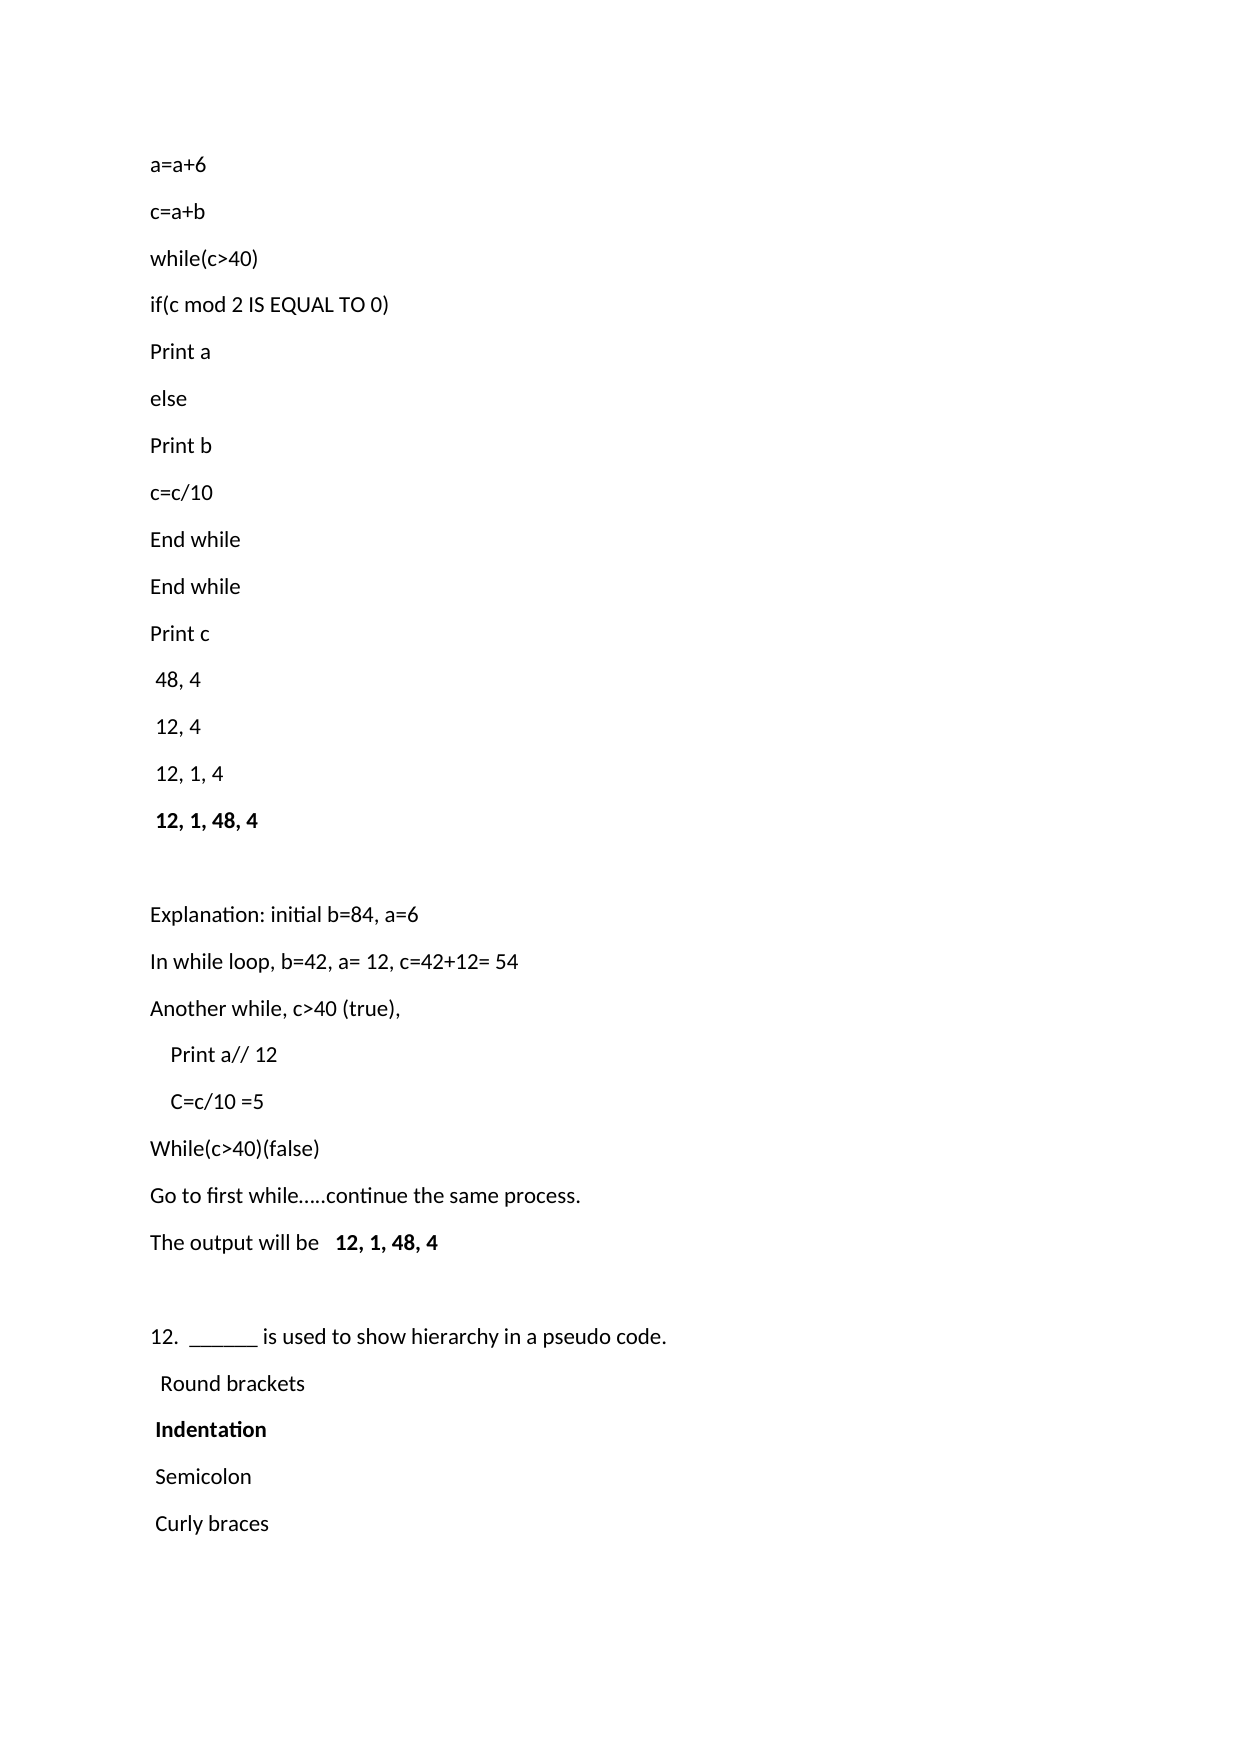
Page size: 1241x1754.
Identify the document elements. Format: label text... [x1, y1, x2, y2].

text Go to first while…..continue the same process. [150, 1181, 1090, 1209]
text c=a+b [150, 197, 1090, 225]
text Print a [150, 337, 1090, 366]
text Print c [150, 619, 1090, 647]
text c=c/10 [150, 478, 1090, 506]
text a=a+6 [150, 150, 1090, 178]
text 12, 1, 48, 4 [150, 806, 1090, 834]
text Curly braces [150, 1509, 1090, 1537]
text End while [150, 572, 1090, 600]
text 12. ______ is used to show hierarchy in a pseudo code. [150, 1322, 1090, 1350]
text if(c mod 2 IS EQUAL TO 0) [150, 291, 1090, 319]
text Another while, c>40 (true), [150, 994, 1090, 1022]
text while(c>40) [150, 244, 1090, 272]
text 12, 4 [150, 712, 1090, 741]
text C=c/10 =5 [150, 1087, 1090, 1116]
text Round brackets [150, 1369, 1090, 1397]
text Semicolon [150, 1462, 1090, 1491]
text The output will be 12, 1, 48, 4 [150, 1228, 1090, 1256]
text 12, 1, 4 [150, 759, 1090, 787]
text else [150, 384, 1090, 412]
text End while [150, 525, 1090, 553]
text Indentation [150, 1416, 1090, 1444]
text In while loop, b=42, a= 12, c=42+12= 54 [150, 947, 1090, 975]
text Explanation: initial b=84, a=6 [150, 900, 1090, 928]
text While(c>40)(false) [150, 1134, 1090, 1162]
text 48, 4 [150, 666, 1090, 694]
text Print b [150, 431, 1090, 459]
text Print a// 12 [150, 1041, 1090, 1069]
